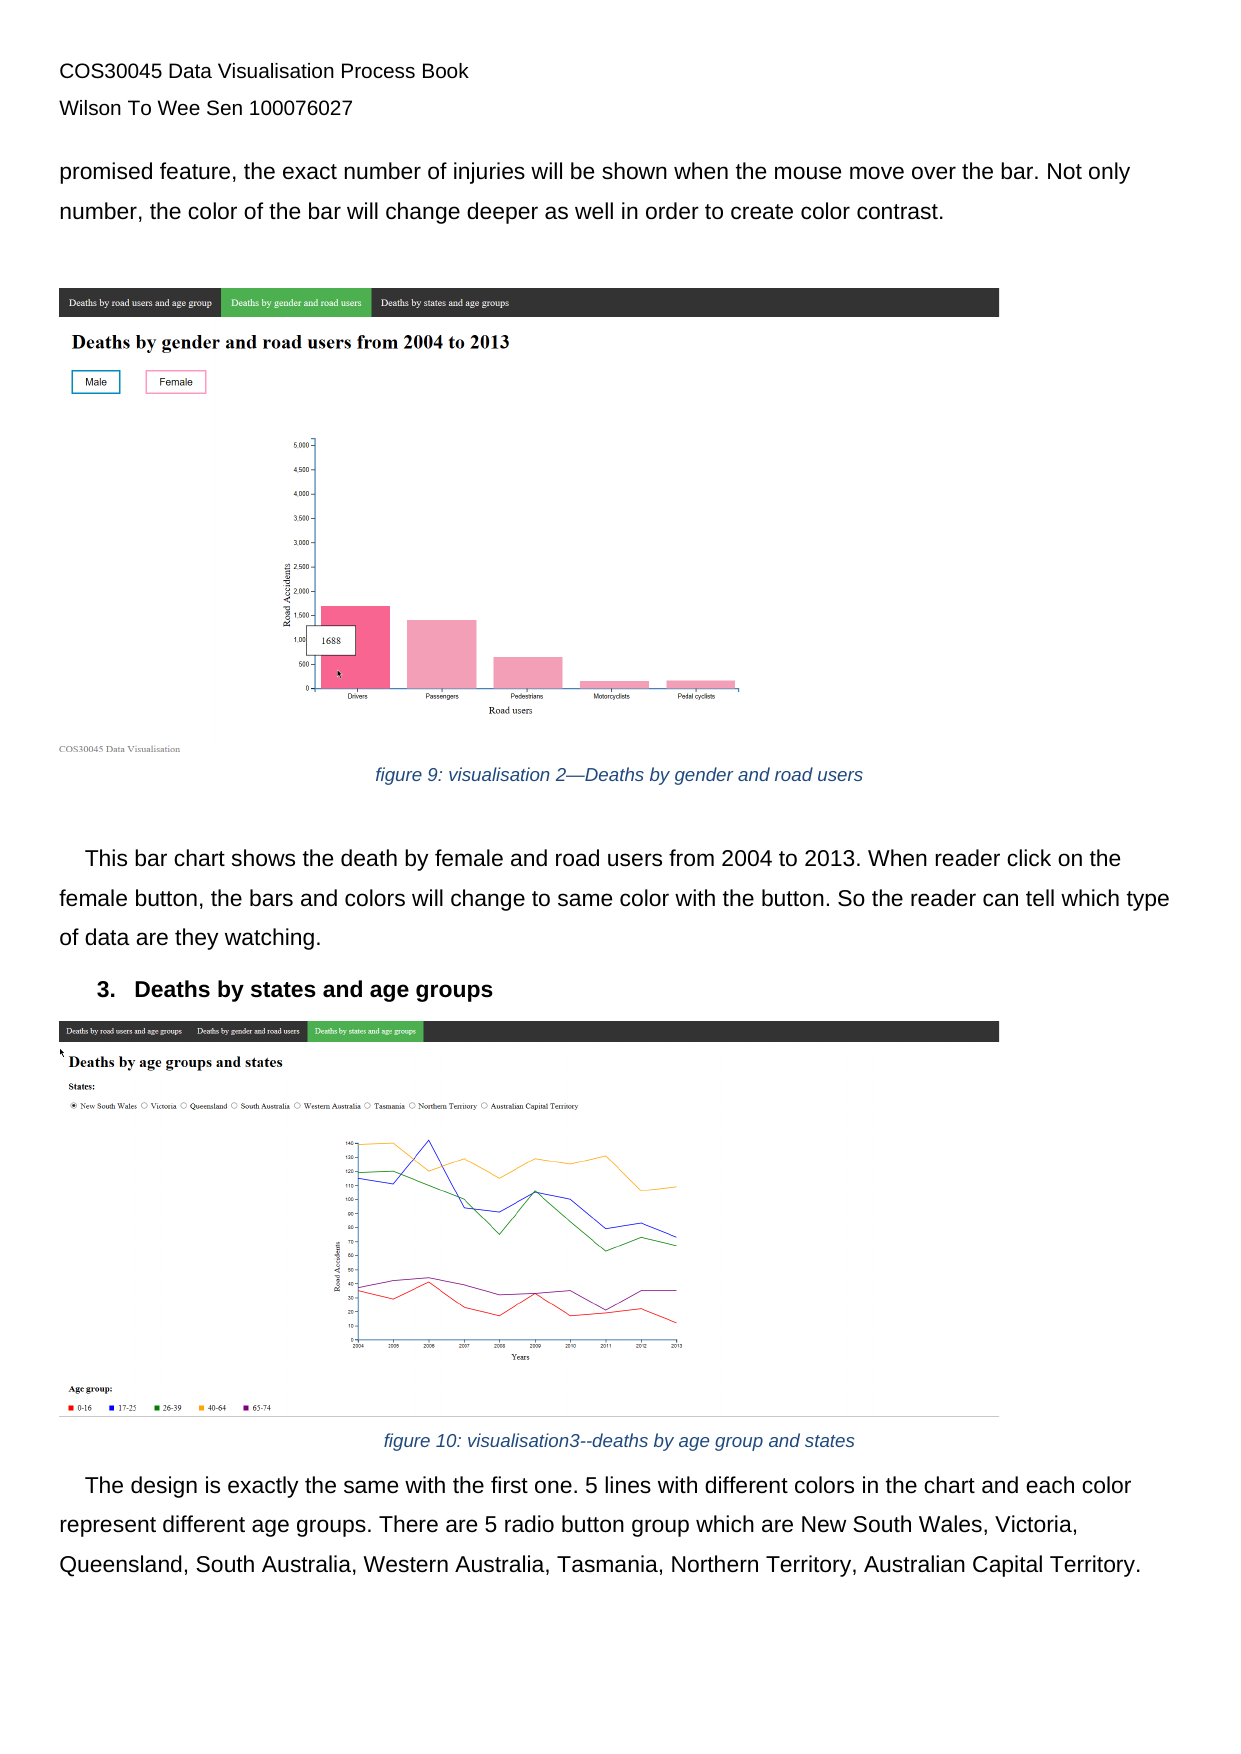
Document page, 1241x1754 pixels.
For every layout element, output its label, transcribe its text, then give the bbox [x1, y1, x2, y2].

text The design is exactly the same with the first one. 5 lines with different colors in the chart and each color represent different age groups. There are 5 radio button group which are New South Wales, Victoria, Queensland, South Australia, Western Australia, Tasmania, Northern Territory, Australian Capital Territory. [59, 1472, 1181, 1577]
picture [59, 1021, 1000, 1417]
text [59, 158, 1181, 224]
picture [59, 288, 1000, 752]
text figure 10: visualisation3--deaths by age group and states [59, 1429, 1181, 1451]
text This bar chart shows the death by female and road users from 2004 to 2013. When reader click on the female button, the bars and colors will change to same color with the button. So the reader can tell which type of data are they watching. [59, 845, 1181, 950]
text figure 9: visualisation 2—Deaths by gender and road users [59, 764, 1181, 785]
list Deaths by states and age groups [97, 976, 1181, 1002]
